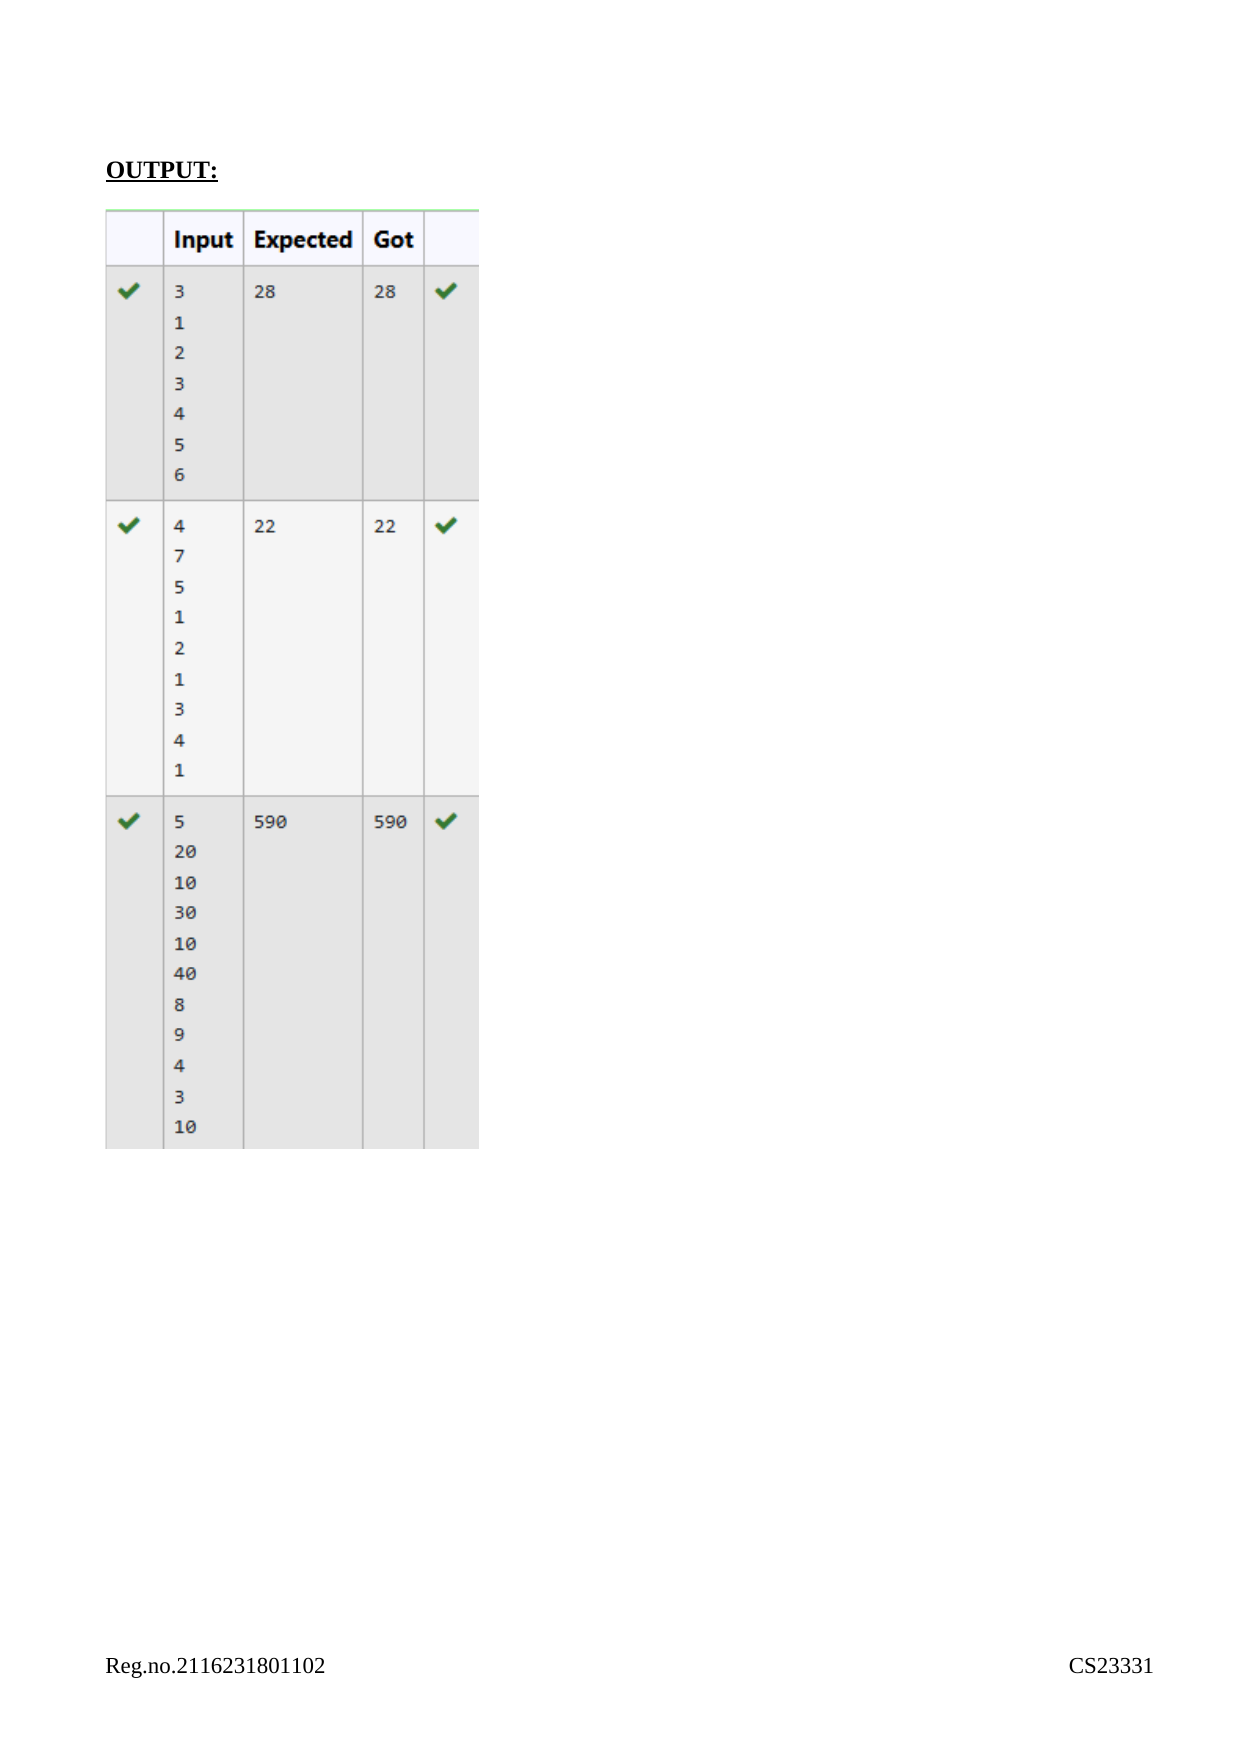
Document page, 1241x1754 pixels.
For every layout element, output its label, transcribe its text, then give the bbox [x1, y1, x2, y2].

text OUTPUT: [106, 155, 1155, 184]
picture [105, 209, 479, 1149]
